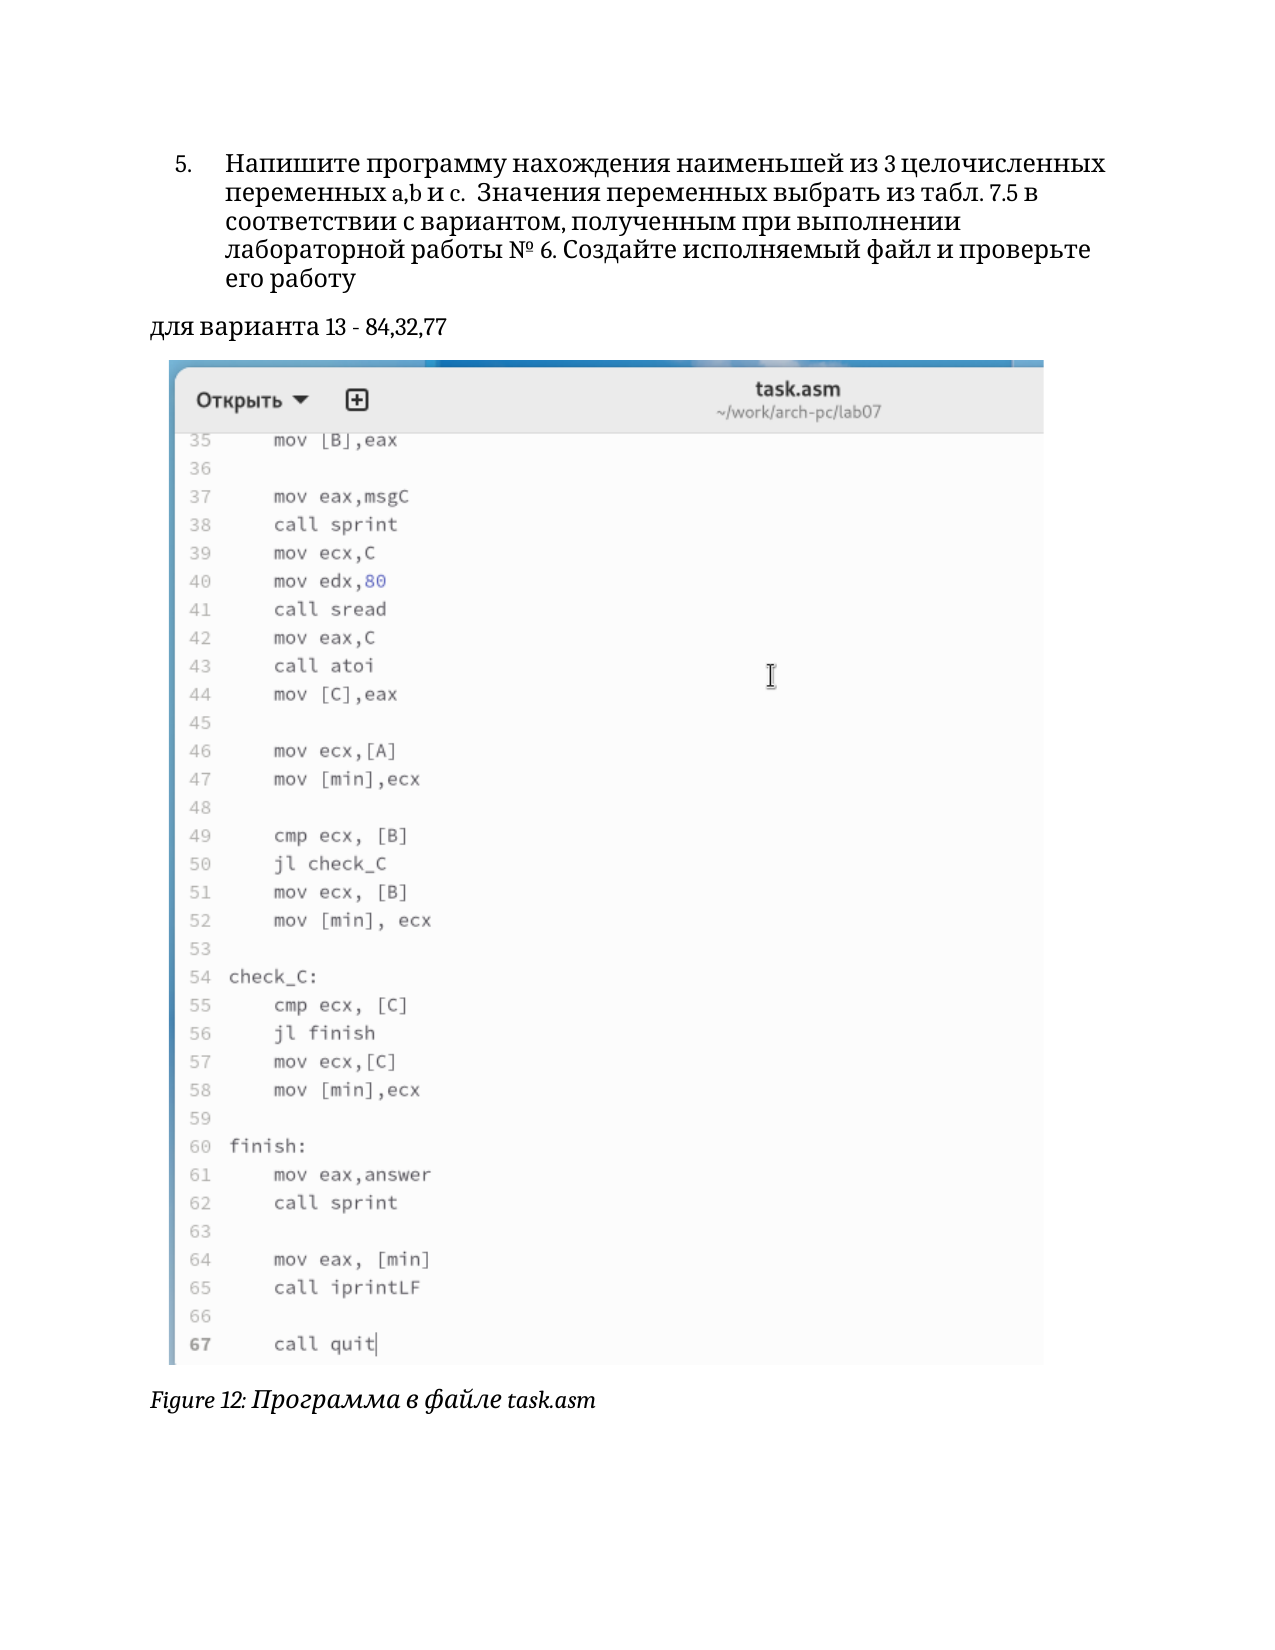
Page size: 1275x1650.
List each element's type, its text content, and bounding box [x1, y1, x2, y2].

picture [168, 360, 1044, 1365]
text для варианта 13 - 84,32,77 [150, 312, 1125, 341]
text Figure 12: Программа в файле task.asm [150, 1386, 1125, 1414]
list Напишите программу нахождения наименьшей из 3 целочисленных переменных a,b и c. Значения переменных выбрать из табл. 7.5 в соответствии с вариантом, полученным при выполнении лабораторной работы № 6. Создайте исполняемый файл и проверьте его работу [175, 150, 1125, 294]
